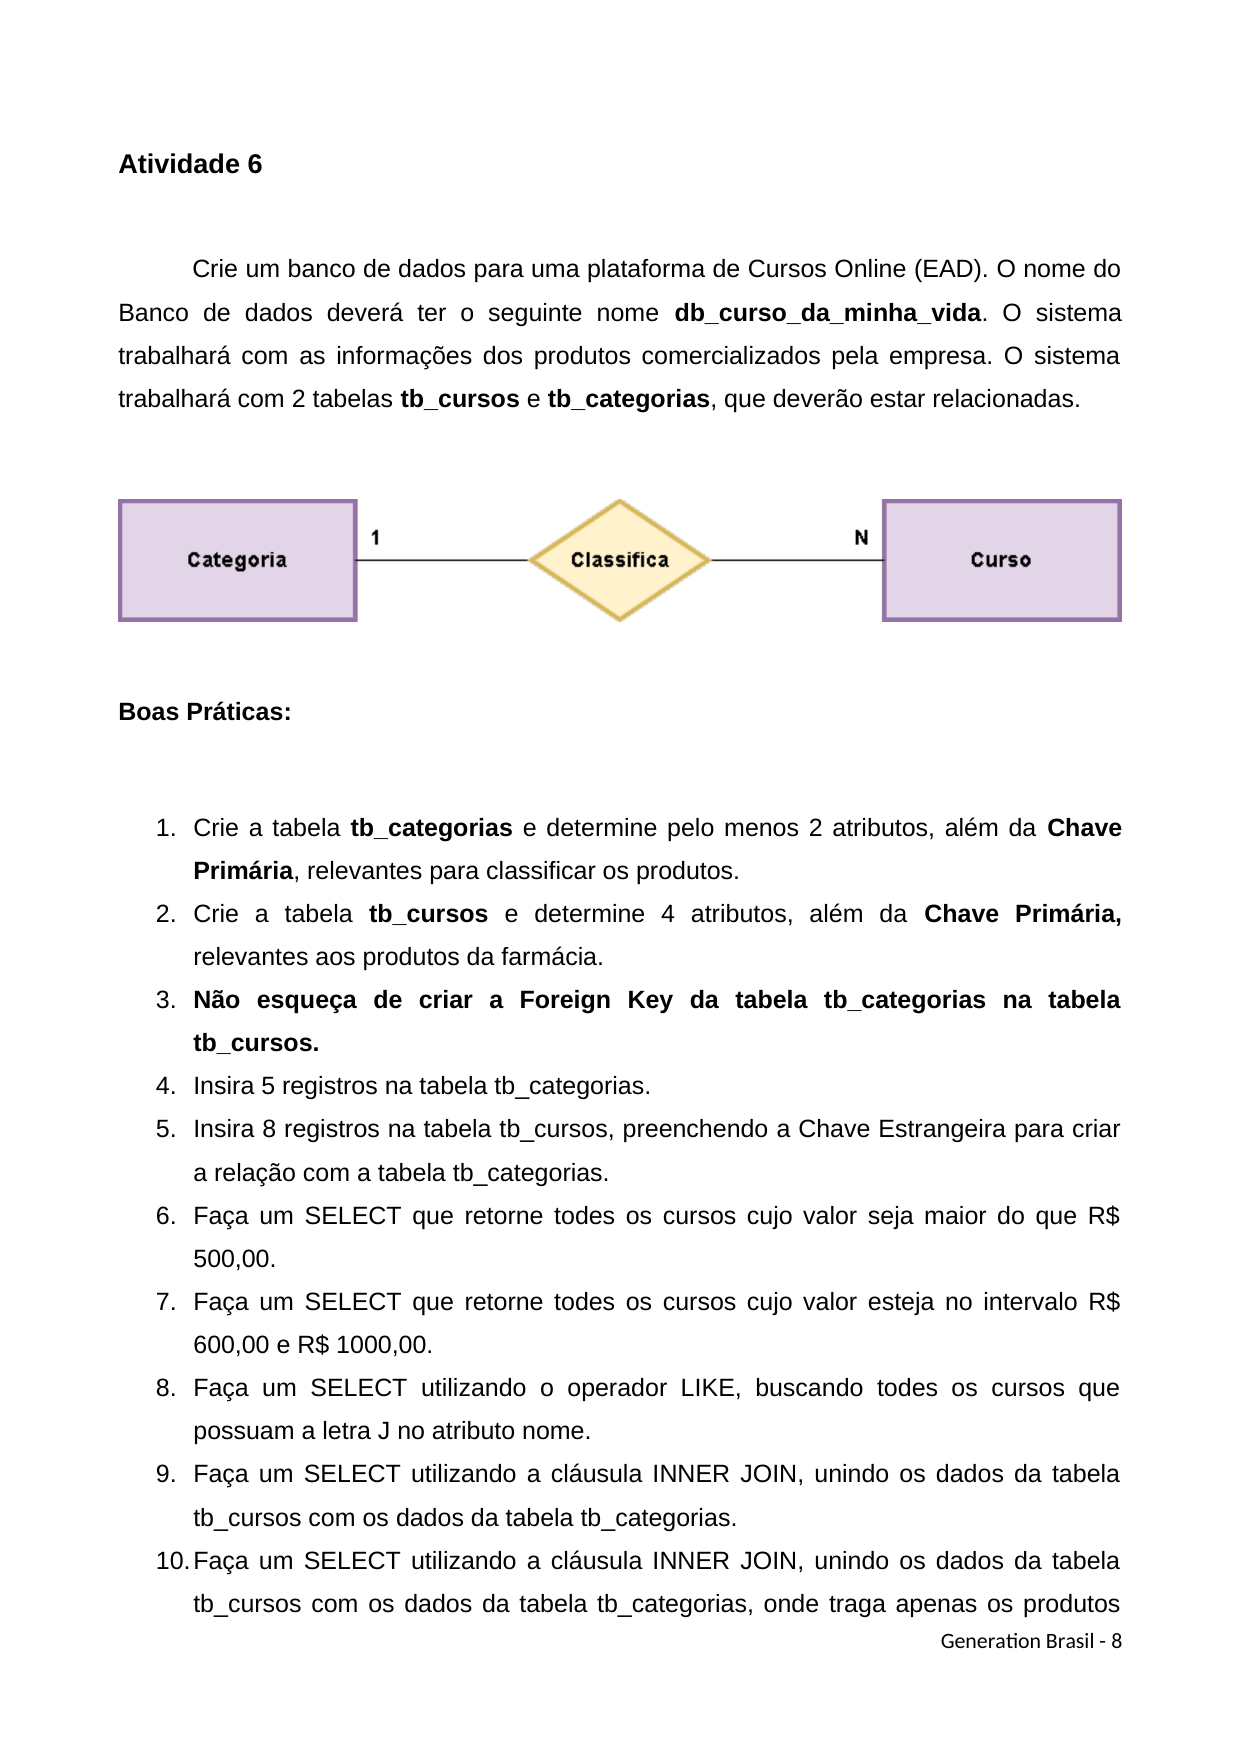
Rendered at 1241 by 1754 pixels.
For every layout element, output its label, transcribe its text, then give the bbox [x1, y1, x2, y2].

list Faça um SELECT utilizando o operador LIKE, buscando todes os cursos que possuam a letra J no atributo nome. [156, 1373, 1122, 1445]
picture [118, 499, 1122, 622]
list Insira 5 registros na tabela tb_categorias. [156, 1071, 1122, 1100]
text Crie um banco de dados para uma plataforma de Cursos Online (EAD). O nome do Banco de dados deverá ter o seguinte nome db_curso_da_minha_vida. O sistema trabalhará com as informações dos produtos comercializados pela empresa. O sistema trabalhará com 2 tabelas tb_cursos e tb_categorias, que deverão estar relacionadas. [118, 254, 1122, 412]
list Faça um SELECT que retorne todes os cursos cujo valor seja maior do que R$ 500,00. [156, 1201, 1122, 1272]
list Faça um SELECT que retorne todes os cursos cujo valor esteja no intervalo R$ 600,00 e R$ 1000,00. [156, 1287, 1122, 1359]
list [156, 1546, 1122, 1617]
list Não esqueça de criar a Foreign Key da tabela tb_categorias na tabela tb_cursos. [156, 985, 1122, 1057]
list Insira 8 registros na tabela tb_cursos, preenchendo a Chave Estrangeira para criar a relação com a tabela tb_categorias. [156, 1114, 1122, 1186]
text Atividade 6 [118, 148, 1122, 179]
list Crie a tabela tb_cursos e determine 4 atributos, além da Chave Primária, relevantes aos produtos da farmácia. [156, 899, 1122, 971]
text Boas Práticas: [118, 697, 1122, 726]
list Faça um SELECT utilizando a cláusula INNER JOIN, unindo os dados da tabela tb_cursos com os dados da tabela tb_categorias. [156, 1459, 1122, 1531]
list Crie a tabela tb_categorias e determine pelo menos 2 atributos, além da Chave Primária, relevantes para classificar os produtos. [156, 812, 1122, 884]
